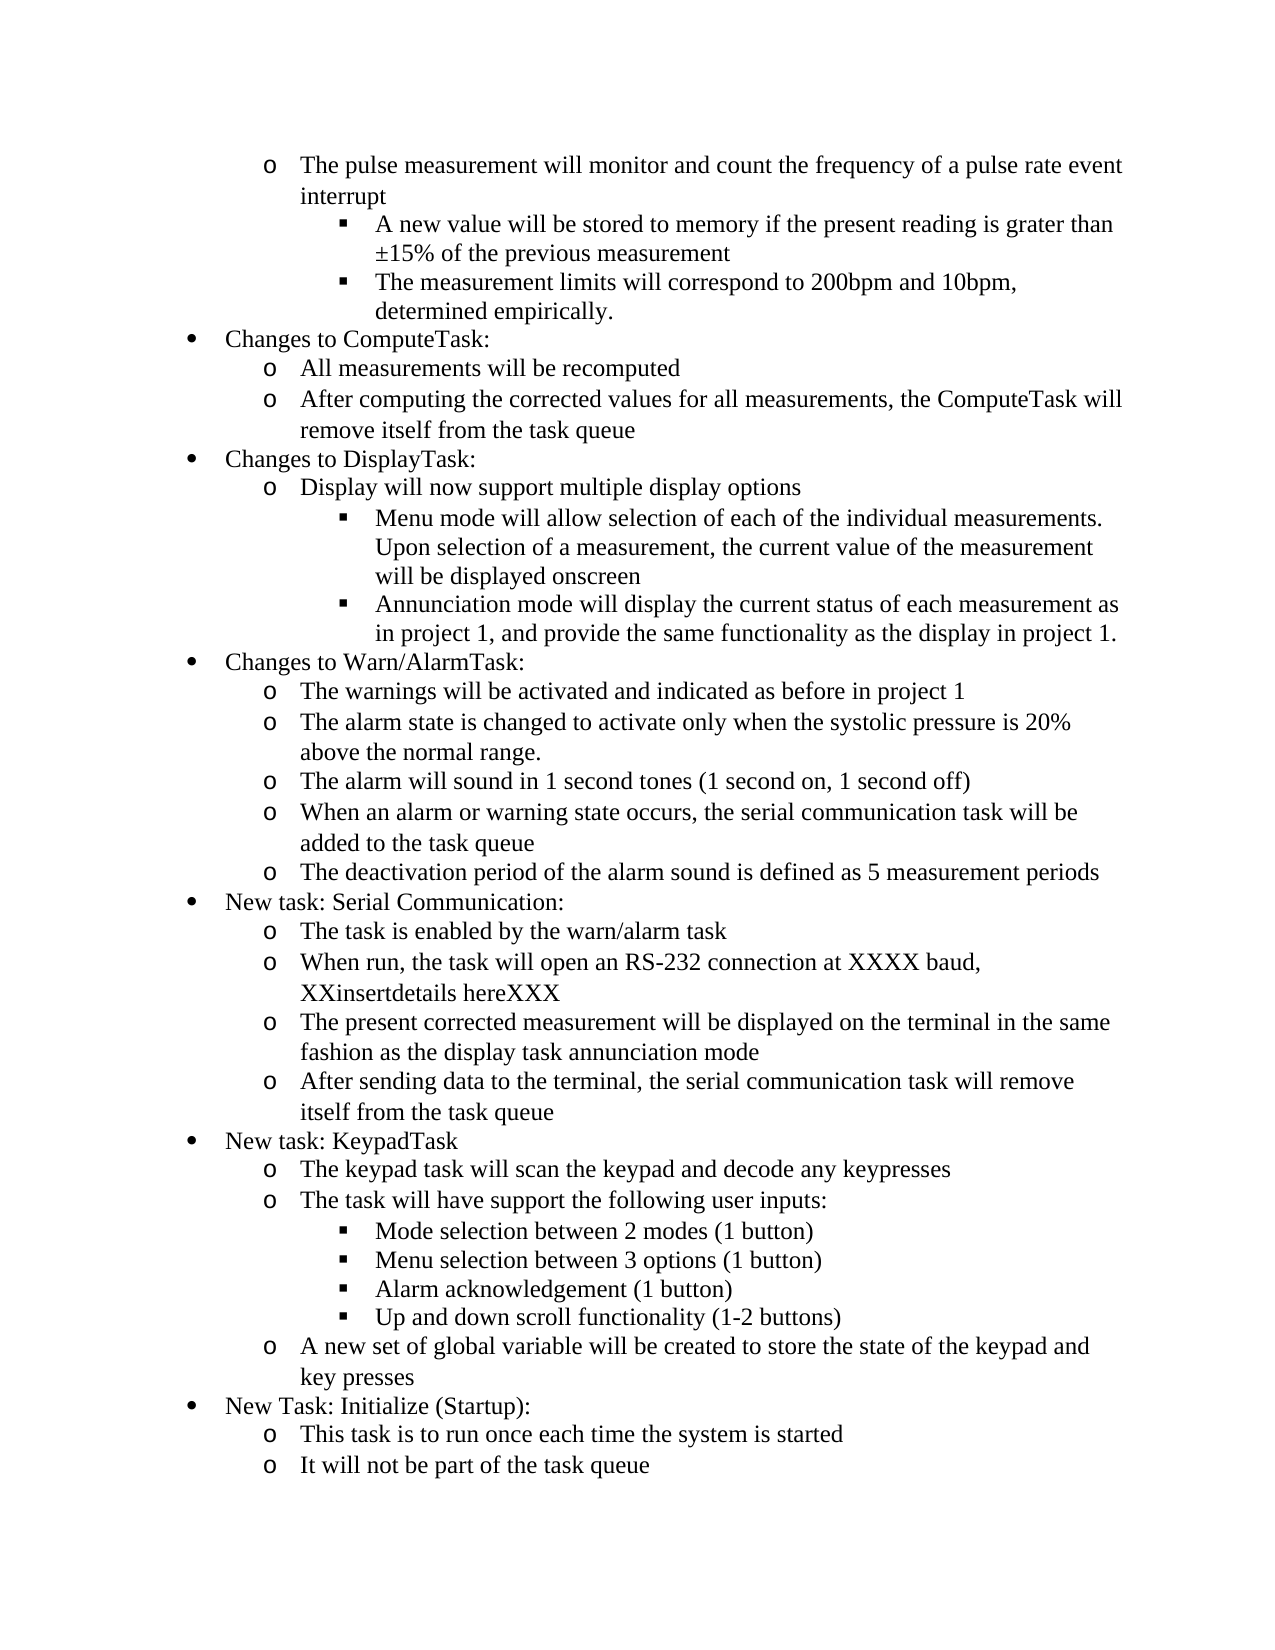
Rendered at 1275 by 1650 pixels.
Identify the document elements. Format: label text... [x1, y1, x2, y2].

list The present corrected measurement will be displayed on the terminal in the same fashion as the display task annunciation mode [262, 1007, 1125, 1066]
list The task will have support the following user inputs: [262, 1185, 1125, 1216]
list This task is to run once each time the system is started [262, 1419, 1125, 1450]
list Alarm acknowledgement (1 button) [337, 1274, 1125, 1302]
list The pulse measurement will monitor and count the frequency of a pulse rate event interrupt [262, 150, 1125, 209]
list When run, the task will open an RS-232 connection at XXXX baud, XXinsertdetails hereXXX [262, 947, 1125, 1007]
list Display will now support multiple display options [262, 472, 1125, 503]
list When an alarm or warning state occurs, the serial communication task will be added to the task queue [262, 797, 1125, 857]
list Annunciation mode will display the current status of each measurement as in project 1, and provide the same functionality as the display in project 1. [337, 589, 1125, 647]
list Changes to Warn/AlarmTask: [187, 647, 1125, 676]
list Up and down scroll functionality (1-2 buttons) [337, 1302, 1125, 1331]
list A new value will be stored to memory if the present reading is grater than ±15% of the previous measurement [337, 209, 1125, 267]
list New task: KeypadTask [187, 1126, 1125, 1154]
list It will not be part of the task queue [262, 1450, 1125, 1481]
list A new set of global variable will be created to store the state of the keypad and key presses [262, 1331, 1125, 1391]
list The alarm state is changed to activate only when the systolic pressure is 20% above the normal range. [262, 707, 1125, 766]
list After sending data to the terminal, the serial communication task will remove itself from the task queue [262, 1066, 1125, 1126]
list Menu selection between 3 options (1 button) [337, 1245, 1125, 1274]
list The task is enabled by the warn/alarm task [262, 916, 1125, 947]
list New Task: Initialize (Startup): [187, 1391, 1125, 1419]
list Changes to ComputeTask: [187, 324, 1125, 353]
list Changes to DisplayTask: [187, 444, 1125, 472]
list All measurements will be recomputed [262, 353, 1125, 384]
list The keypad task will scan the keypad and decode any keypresses [262, 1154, 1125, 1185]
list The measurement limits will correspond to 200bpm and 10bpm, determined empirically. [337, 267, 1125, 324]
list Menu mode will allow selection of each of the individual measurements. Upon selection of a measurement, the current value of the measurement will be displayed onscreen [337, 503, 1125, 589]
list After computing the corrected values for all measurements, the ComputeTask will remove itself from the task queue [262, 384, 1125, 444]
list New task: Serial Communication: [187, 887, 1125, 916]
list The warnings will be activated and indicated as before in project 1 [262, 676, 1125, 707]
list The deactivation period of the alarm sound is defined as 5 measurement periods [262, 857, 1125, 887]
list Mode selection between 2 modes (1 button) [337, 1216, 1125, 1245]
list The alarm will sound in 1 second tones (1 second on, 1 second off) [262, 766, 1125, 797]
